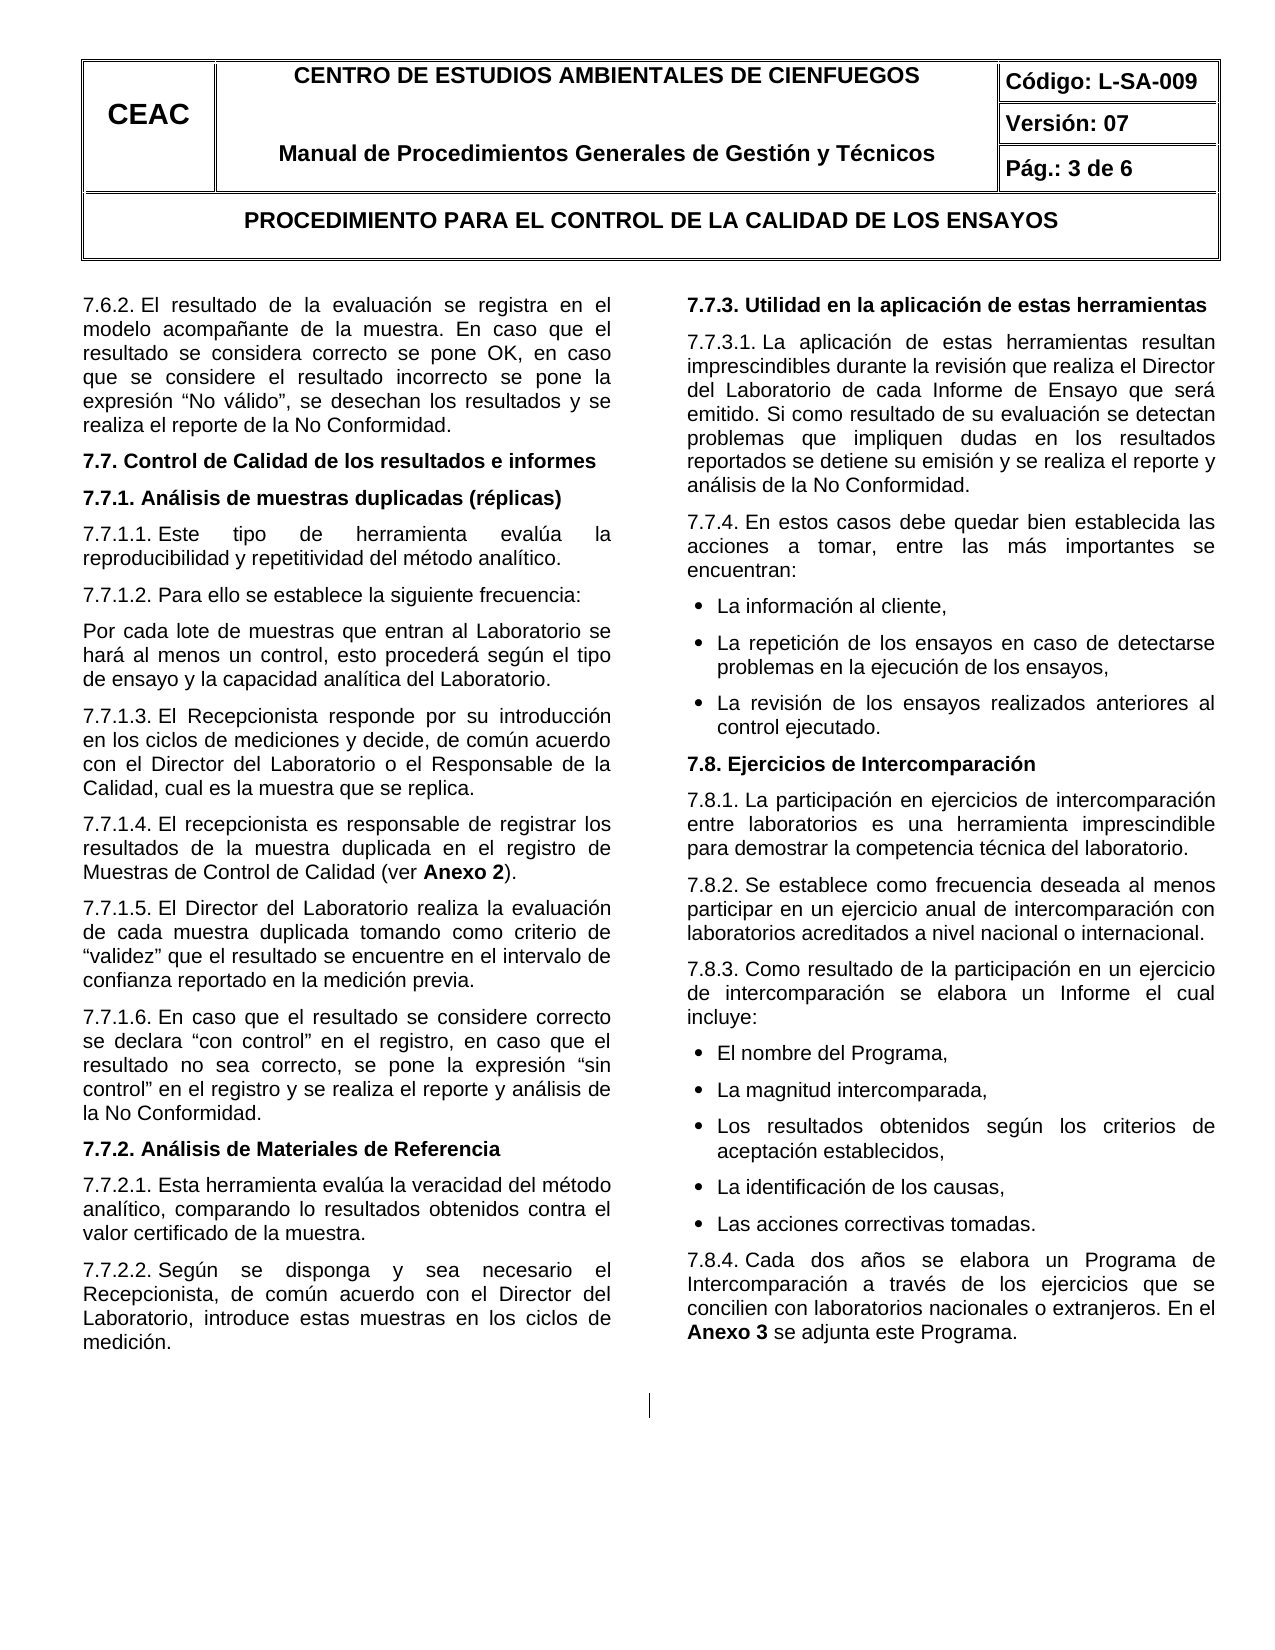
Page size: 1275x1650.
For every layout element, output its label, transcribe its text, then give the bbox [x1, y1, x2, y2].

list En caso que el resultado se considere correcto se declara “con control” en el registro, en caso que el resultado no sea correcto, se pone la expresión “sin control” en el registro y se realiza el reporte y análisis de la No Conformidad. [83, 1004, 612, 1124]
list En estos casos debe quedar bien establecida las acciones a tomar, entre las más importantes se encuentran: [687, 510, 1216, 582]
list Cada dos años se elabora un Programa de Intercomparación a través de los ejercicios que se concilien con laboratorios nacionales o extranjeros. En el Anexo 3 se adjunta este Programa. [687, 1248, 1216, 1344]
list Los resultados obtenidos según los criterios de aceptación establecidos, [695, 1114, 1216, 1162]
list Utilidad en la aplicación de estas herramientas [687, 293, 1216, 317]
list Como resultado de la participación en un ejercicio de intercomparación se elabora un Informe el cual incluye: [687, 957, 1216, 1029]
list La magnitud intercomparada, [695, 1078, 1216, 1102]
list Para ello se establece la siguiente frecuencia: [83, 583, 612, 607]
list Las acciones correctivas tomadas. [695, 1211, 1216, 1236]
list Este tipo de herramienta evalúa la reproducibilidad y repetitividad del método analítico. [83, 522, 612, 570]
list Análisis de Materiales de Referencia [83, 1137, 612, 1161]
list La participación en ejercicios de intercomparación entre laboratorios es una herramienta imprescindible para demostrar la competencia técnica del laboratorio. [687, 788, 1216, 860]
list Se establece como frecuencia deseada al menos participar en un ejercicio anual de intercomparación con laboratorios acreditados a nivel nacional o internacional. [687, 872, 1216, 944]
list El resultado de la evaluación se registra en el modelo acompañante de la muestra. En caso que el resultado se considera correcto se pone OK, en caso que se considere el resultado incorrecto se pone la expresión “No válido”, se desechan los resultados y se realiza el reporte de la No Conformidad. [83, 293, 612, 437]
list El recepcionista es responsable de registrar los resultados de la muestra duplicada en el registro de Muestras de Control de Calidad (ver Anexo 2). [83, 812, 612, 884]
list Análisis de muestras duplicadas (réplicas) [83, 486, 612, 510]
list Control de Calidad de los resultados e informes [83, 449, 612, 473]
list La información al cliente, [695, 594, 1216, 618]
list El Director del Laboratorio realiza la evaluación de cada muestra duplicada tomando como criterio de “validez” que el resultado se encuentre en el intervalo de confianza reportado en la medición previa. [83, 896, 612, 992]
list La aplicación de estas herramientas resultan imprescindibles durante la revisión que realiza el Director del Laboratorio de cada Informe de Ensayo que será emitido. Si como resultado de su evaluación se detectan problemas que impliquen dudas en los resultados reportados se detiene su emisión y se realiza el reporte y análisis de la No Conformidad. [687, 329, 1216, 497]
list Esta herramienta evalúa la veracidad del método analítico, comparando lo resultados obtenidos contra el valor certificado de la muestra. [83, 1173, 612, 1245]
list El Recepcionista responde por su introducción en los ciclos de mediciones y decide, de común acuerdo con el Director del Laboratorio o el Responsable de la Calidad, cual es la muestra que se replica. [83, 703, 612, 799]
list El nombre del Programa, [695, 1041, 1216, 1065]
list Ejercicios de Intercomparación [687, 752, 1216, 776]
list La identificación de los causas, [695, 1175, 1216, 1199]
text Por cada lote de muestras que entran al Laboratorio se hará al menos un control, esto procederá según el tipo de ensayo y la capacidad analítica del Laboratorio. [83, 619, 612, 691]
list La repetición de los ensayos en caso de detectarse problemas en la ejecución de los ensayos, [695, 631, 1216, 679]
list Según se disponga y sea necesario el Recepcionista, de común acuerdo con el Director del Laboratorio, introduce estas muestras en los ciclos de medición. [83, 1258, 612, 1353]
list La revisión de los ensayos realizados anteriores al control ejecutado. [695, 691, 1216, 739]
